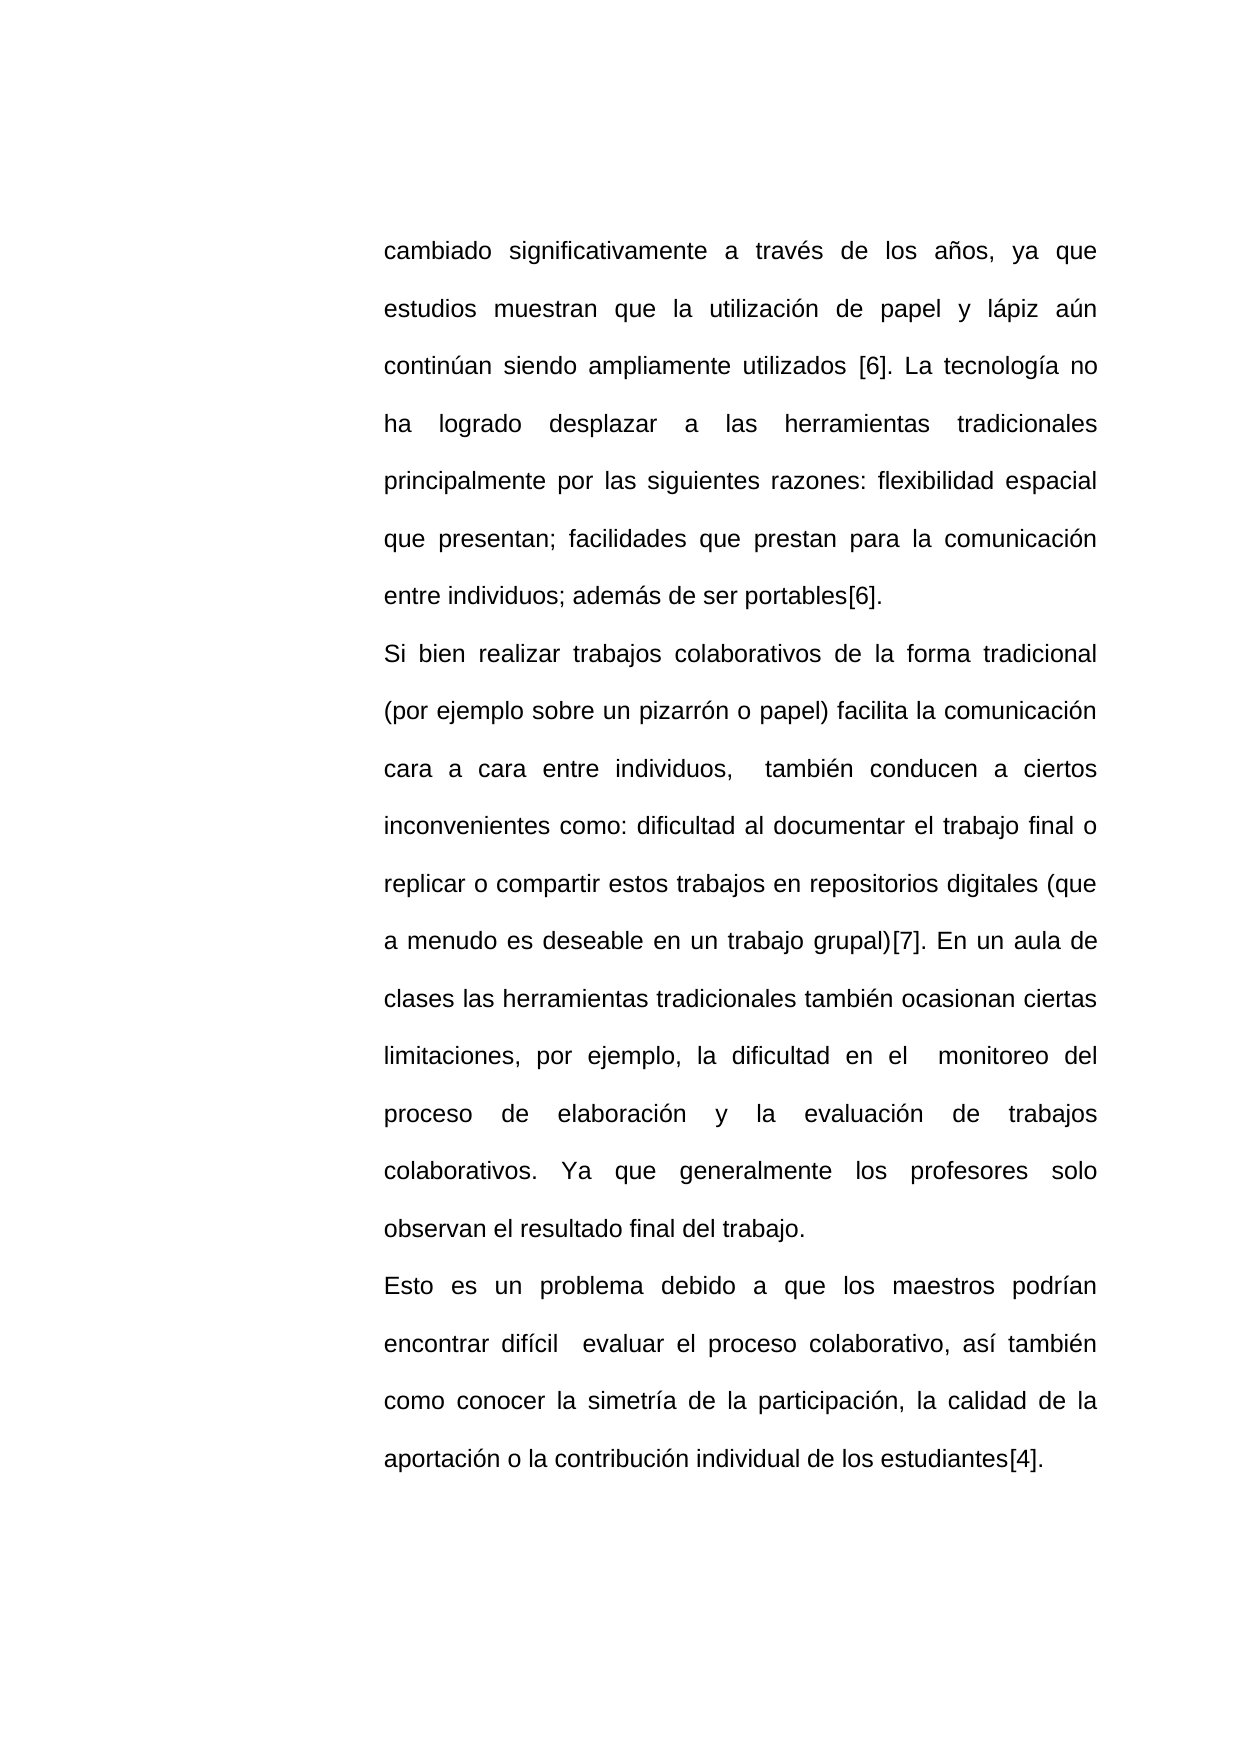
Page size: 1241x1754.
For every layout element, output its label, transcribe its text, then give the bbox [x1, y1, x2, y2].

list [384, 236, 1098, 610]
list Si bien realizar trabajos colaborativos de la forma tradicional (por ejemplo sobre un pizarrón o papel) facilita la comunicación cara a cara entre individuos, también conducen a ciertos inconvenientes como: dificultad al documentar el trabajo final o replicar o compartir estos trabajos en repositorios digitales (que a menudo es deseable en un trabajo grupal)[7]. En un aula de clases las herramientas tradicionales también ocasionan ciertas limitaciones, por ejemplo, la dificultad en el monitoreo del proceso de elaboración y la evaluación de trabajos colaborativos. Ya que generalmente los profesores solo observan el resultado final del trabajo. [384, 639, 1098, 1242]
list Esto es un problema debido a que los maestros podrían encontrar difícil evaluar el proceso colaborativo, así también como conocer la simetría de la participación, la calidad de la aportación o la contribución individual de los estudiantes[4]. [384, 1271, 1098, 1472]
